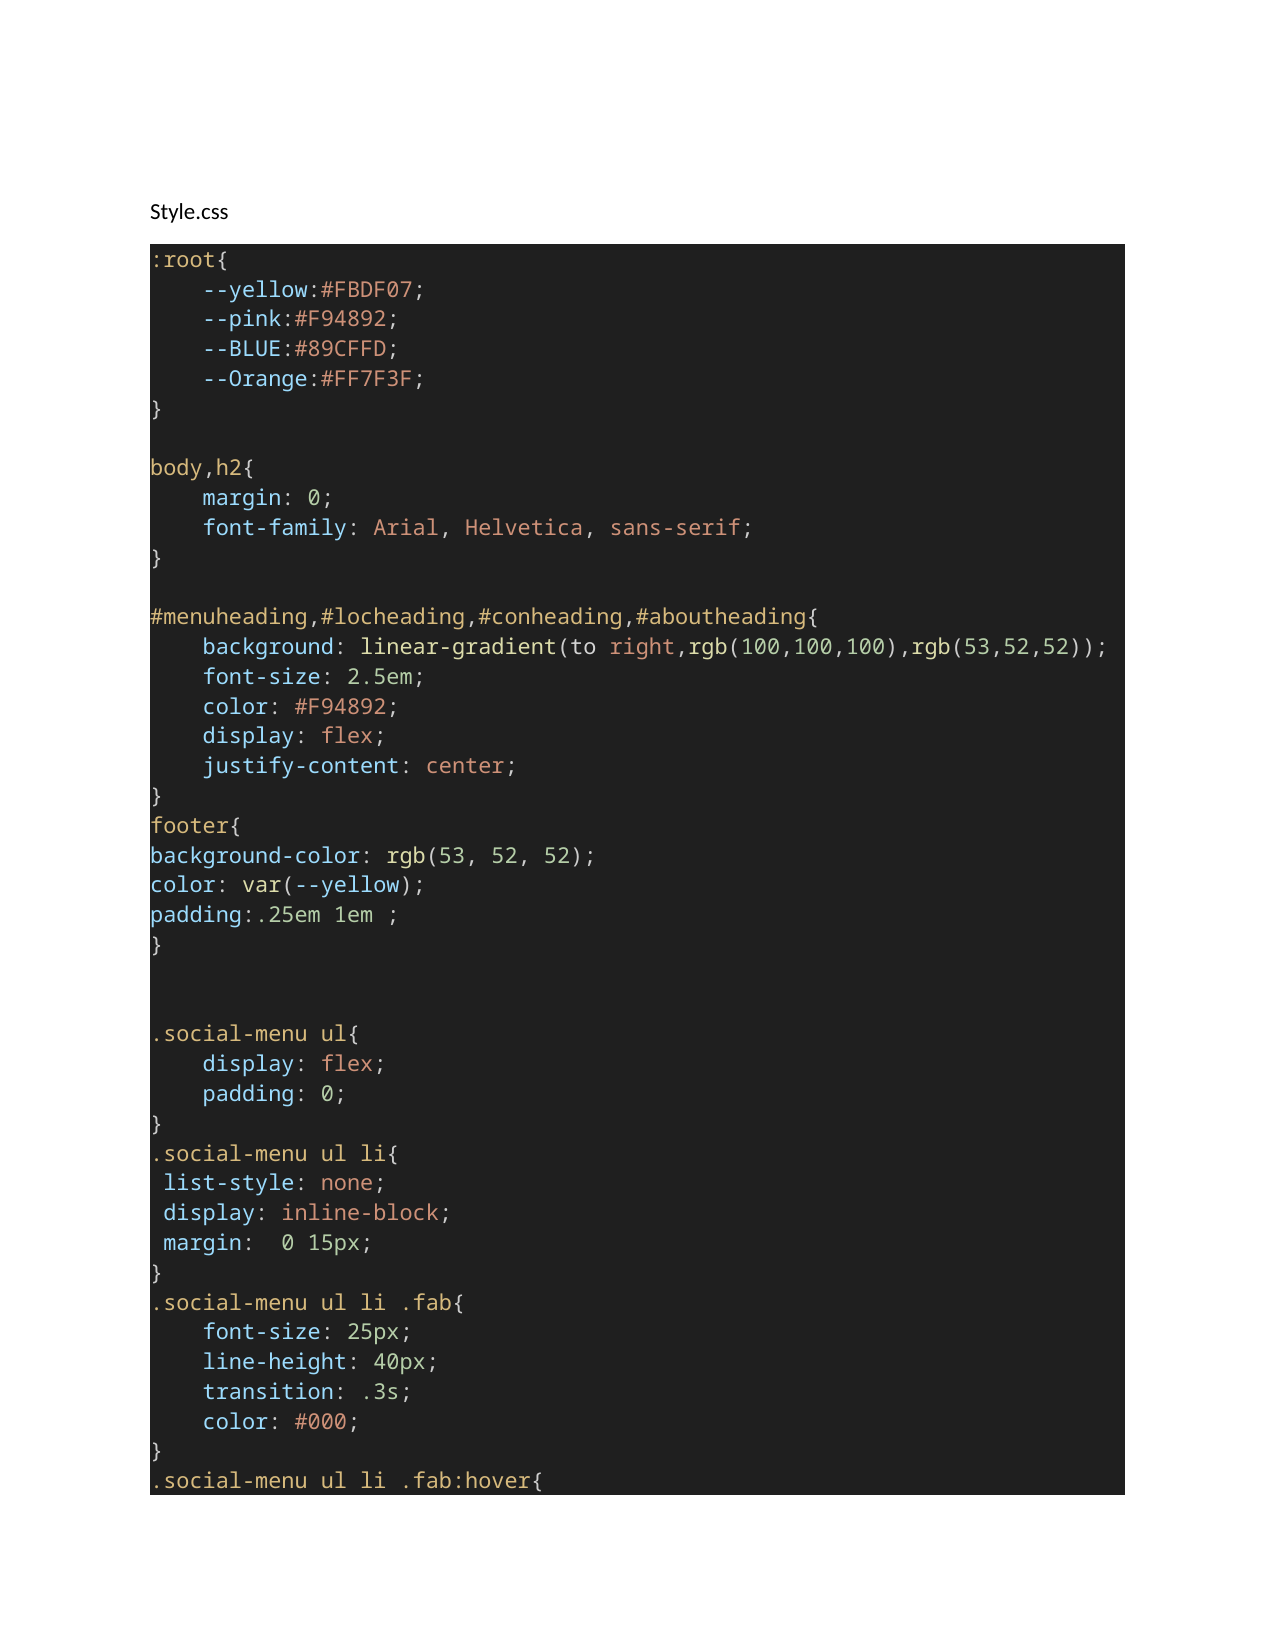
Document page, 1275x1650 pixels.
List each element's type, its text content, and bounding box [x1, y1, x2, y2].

text } [150, 929, 1125, 959]
text .social-menu ul li .fab:hover{ [150, 1465, 1125, 1495]
text :root{ [150, 244, 1125, 273]
text font-family: Arial, Helvetica, sans-serif; [150, 512, 1125, 542]
text background-color: rgb(53, 52, 52); [150, 839, 1125, 869]
text .social-menu ul li{ [150, 1137, 1125, 1167]
text } [150, 1435, 1125, 1465]
text } [150, 1108, 1125, 1137]
text --yellow:#FBDF07; [150, 273, 1125, 303]
text display: inline-block; [150, 1197, 1125, 1227]
text Style.css [150, 197, 1125, 225]
text body,h2{ [150, 452, 1125, 482]
text --pink:#F94892; [150, 303, 1125, 333]
text background: linear-gradient(to right,rgb(100,100,100),rgb(53,52,52)); [150, 631, 1125, 661]
text .social-menu ul li .fab{ [150, 1286, 1125, 1316]
text display: flex; [150, 720, 1125, 750]
text margin: 0 15px; [150, 1227, 1125, 1257]
text color: #F94892; [150, 691, 1125, 720]
text } [150, 542, 1125, 571]
text .social-menu ul{ [150, 1018, 1125, 1048]
text padding: 0; [150, 1078, 1125, 1108]
text color: #000; [150, 1406, 1125, 1435]
text footer{ [150, 810, 1125, 839]
text transition: .3s; [150, 1376, 1125, 1406]
text display: flex; [150, 1048, 1125, 1078]
text color: var(--yellow); [150, 869, 1125, 899]
text margin: 0; [150, 482, 1125, 512]
text justify-content: center; [150, 750, 1125, 780]
text #menuheading,#locheading,#conheading,#aboutheading{ [150, 601, 1125, 631]
text } [150, 393, 1125, 422]
text } [150, 780, 1125, 810]
text font-size: 2.5em; [150, 661, 1125, 691]
text font-size: 25px; [150, 1316, 1125, 1346]
text --BLUE:#89CFFD; [150, 333, 1125, 363]
text --Orange:#FF7F3F; [150, 363, 1125, 393]
text list-style: none; [150, 1167, 1125, 1197]
text padding:.25em 1em ; [150, 899, 1125, 929]
text line-height: 40px; [150, 1346, 1125, 1376]
text } [150, 1257, 1125, 1286]
